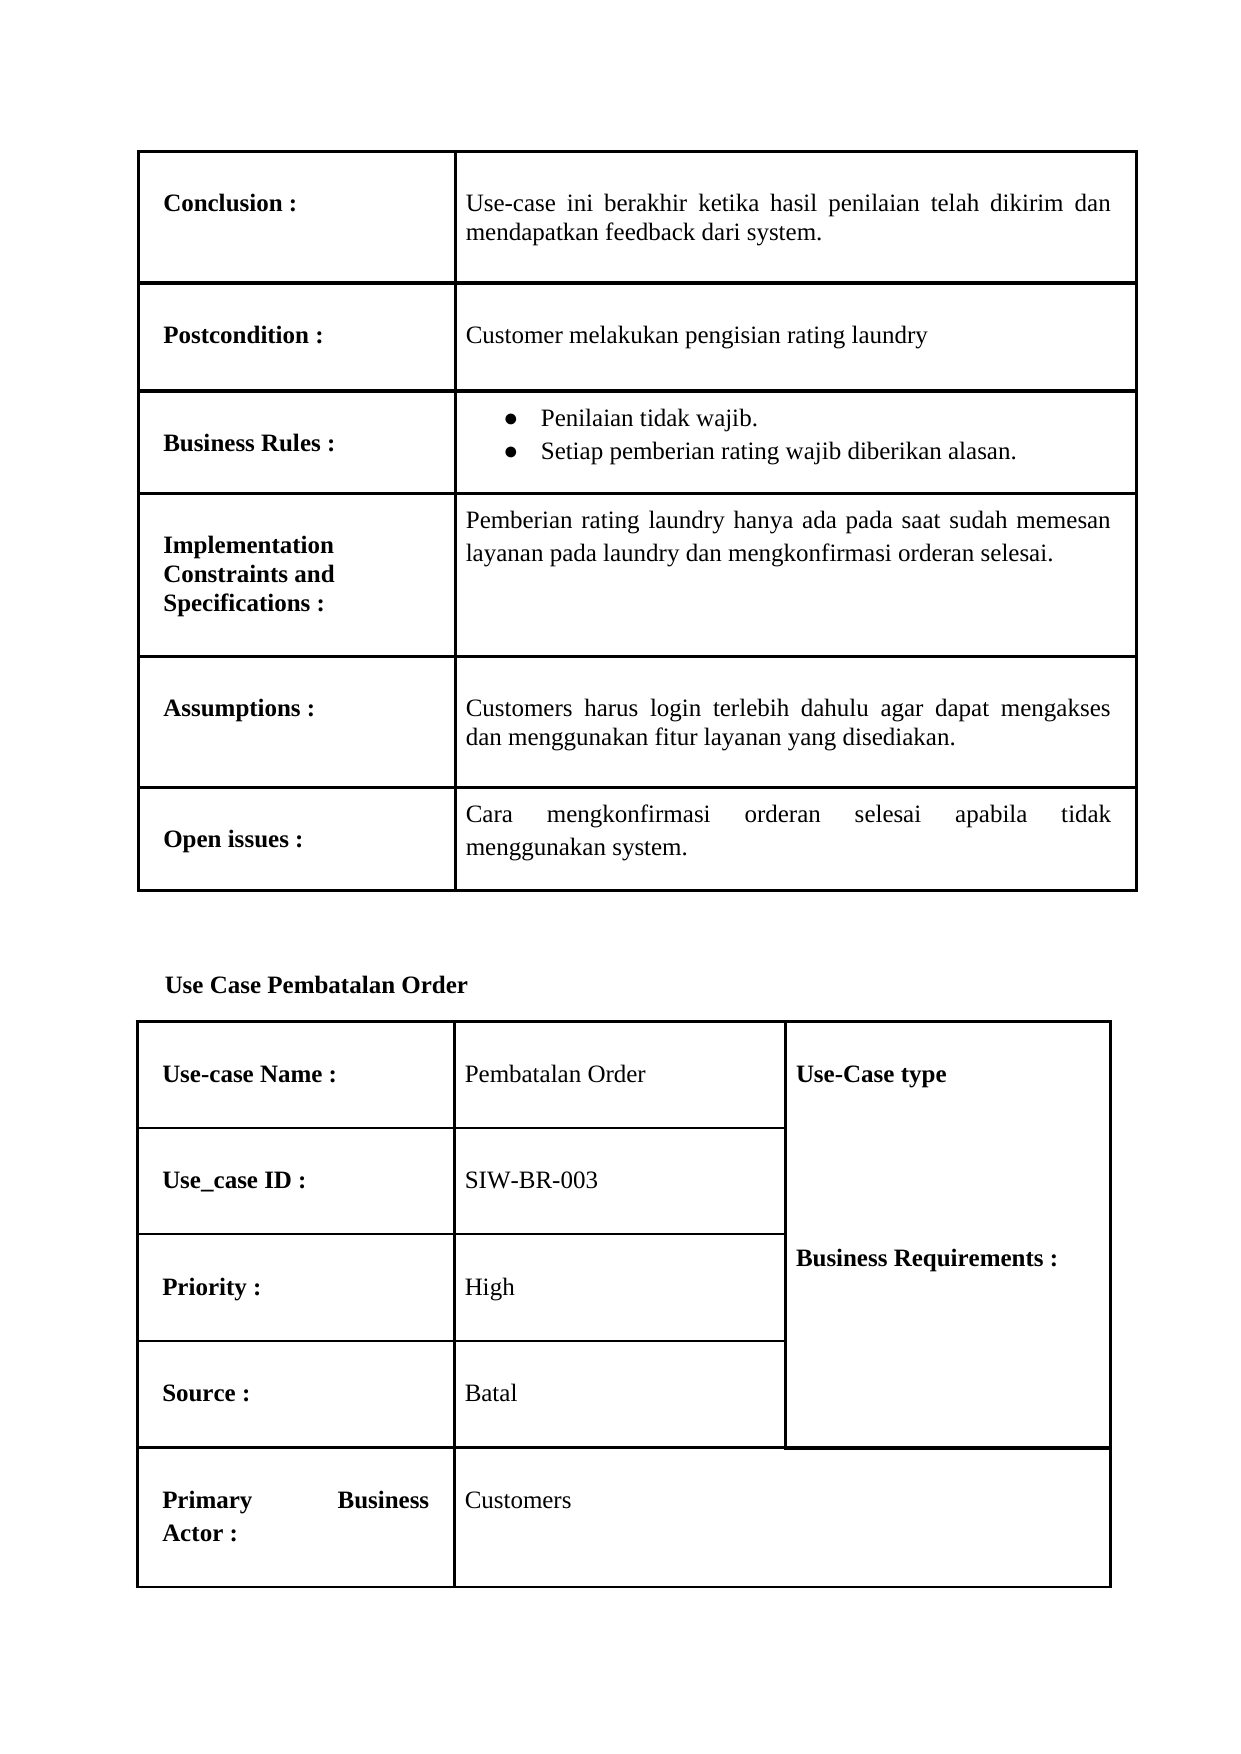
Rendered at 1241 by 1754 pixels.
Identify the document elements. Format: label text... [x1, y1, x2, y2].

table_cell Postcondition : [140, 285, 454, 389]
table_cell Use_case ID : [139, 1129, 453, 1233]
table_cell Use-case ini berakhir ketika hasil penilaian telah dikirim dan mendapatkan feedback dari system. [457, 153, 1135, 281]
table_cell Cara mengkonfirmasi orderan selesai apabila tidak menggunakan system. [457, 789, 1135, 889]
table_cell Assumptions : [140, 658, 454, 786]
table_cell Customer melakukan pengisian rating laundry [457, 285, 1135, 389]
table_cell Conclusion : [140, 153, 454, 281]
table_cell Open issues : [140, 789, 454, 889]
table_cell Customers [456, 1449, 1109, 1586]
table_cell Pemberian rating laundry hanya ada pada saat sudah memesan layanan pada laundry dan mengkonfirmasi orderan selesai. [457, 495, 1135, 654]
table_cell Batal [456, 1342, 784, 1446]
text Use Case Pembatalan Order [158, 971, 1094, 999]
table_cell Priority : [139, 1235, 453, 1340]
table_cell Business Rules : [140, 393, 454, 492]
table_cell SIW-BR-003 [456, 1129, 784, 1233]
table_cell Source : [139, 1342, 453, 1446]
table_cell Penilaian tidak wajib. Setiap pemberian rating wajib diberikan alasan. [457, 393, 1135, 492]
table_header Use-Case type Business Requirements : [787, 1023, 1109, 1446]
table_header Pembatalan Order [456, 1023, 784, 1127]
table_cell Customers harus login terlebih dahulu agar dapat mengakses dan menggunakan fitur layanan yang disediakan. [457, 658, 1135, 786]
table_cell Implementation Constraints and Specifications : [140, 495, 454, 654]
table_header Use-case Name : [139, 1023, 453, 1127]
table_cell High [456, 1235, 784, 1340]
table_cell Primary Business Actor : [139, 1449, 453, 1586]
